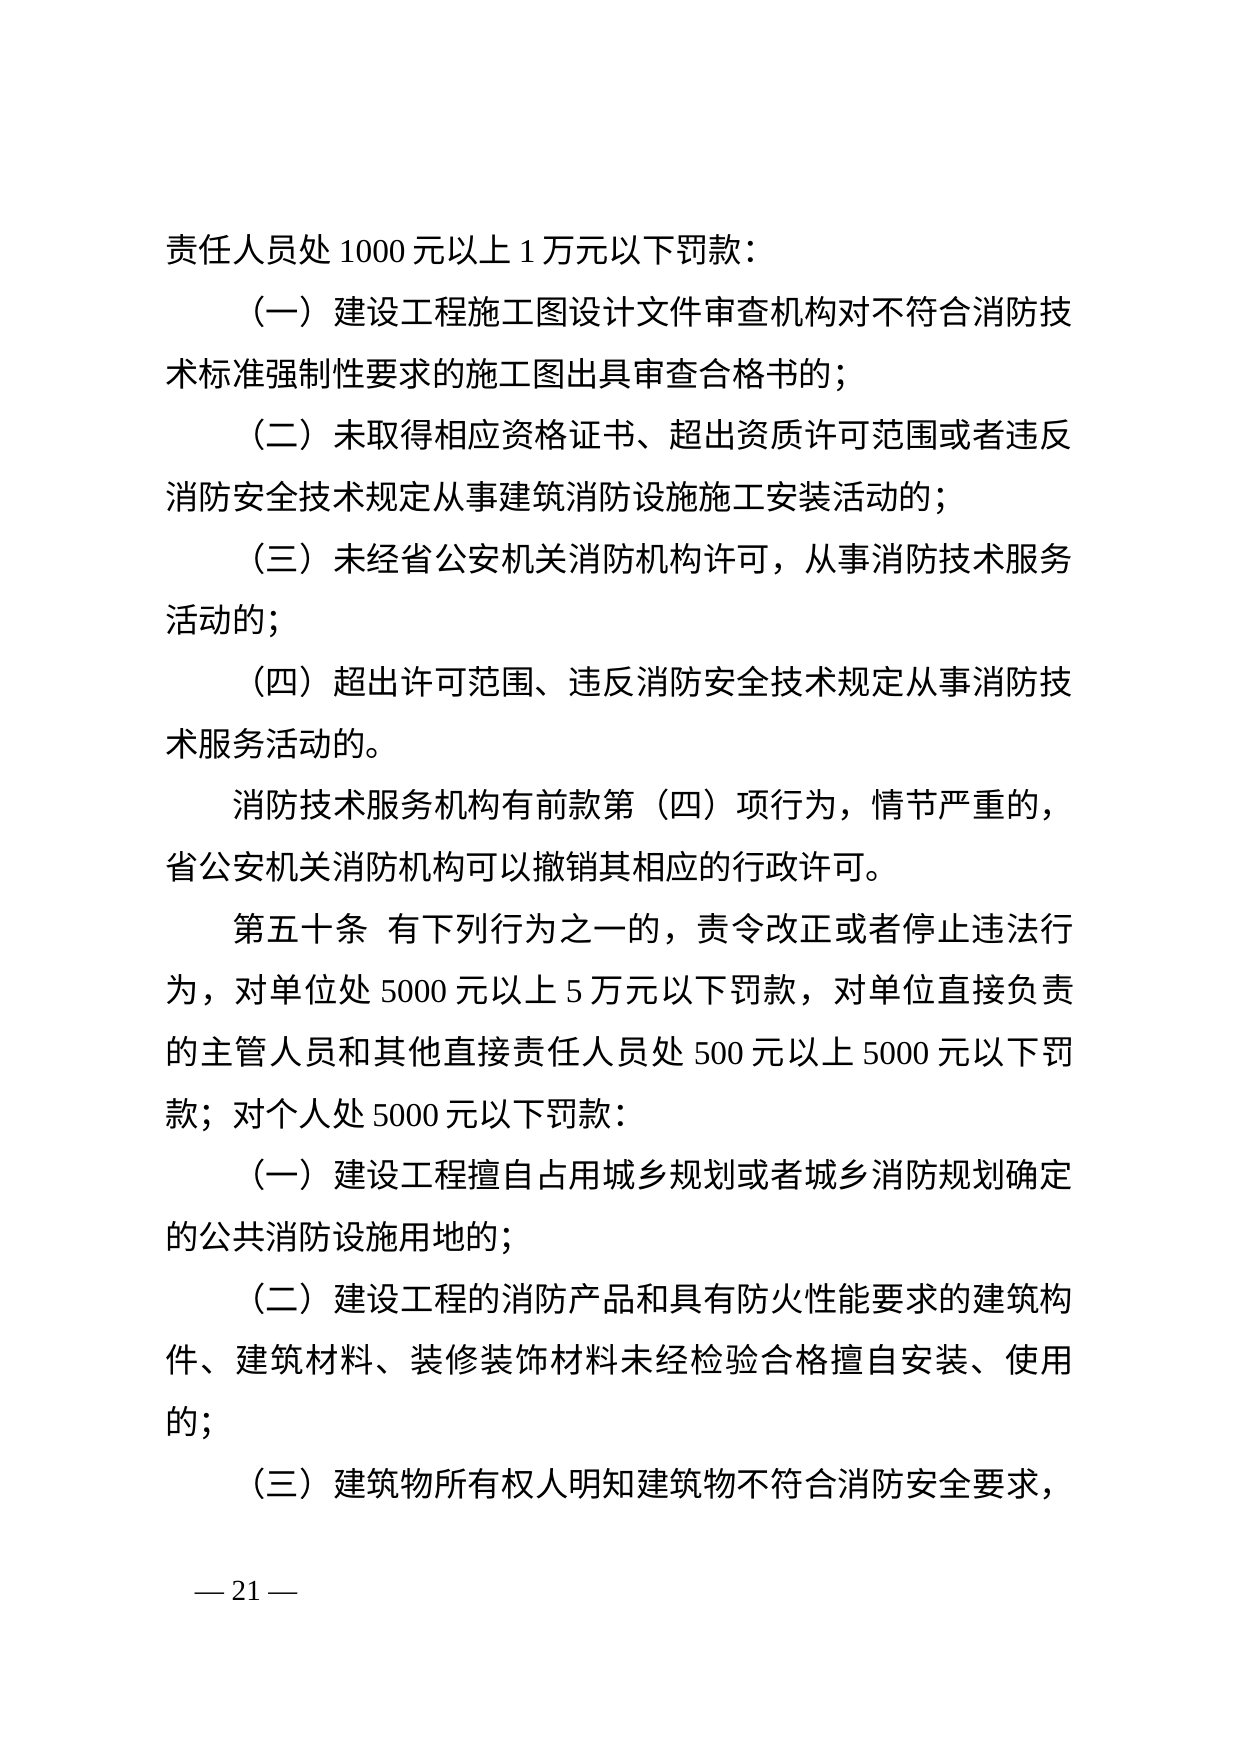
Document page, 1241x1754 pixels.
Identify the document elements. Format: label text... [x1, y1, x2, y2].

text （二）建设工程的消防产品和具有防火性能要求的建筑构件、建筑材料、装修装饰材料未经检验合格擅自安装、使用的； [165, 1262, 1075, 1447]
text （四）超出许可范围、违反消防安全技术规定从事消防技术服务活动的。 [165, 645, 1075, 769]
text 消防技术服务机构有前款第（四）项行为，情节严重的，省公安机关消防机构可以撤销其相应的行政许可。 [165, 769, 1075, 892]
text （三）未经省公安机关消防机构许可，从事消防技术服务活动的； [165, 522, 1075, 645]
text 第五十条 有下列行为之一的，责令改正或者停止违法行为，对单位处5000元以上5万元以下罚款，对单位直接负责的主管人员和其他直接责任人员处500元以上5000元以下罚款；对个人处5000元以下罚款： [165, 892, 1075, 1139]
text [165, 1447, 1075, 1509]
text （二）未取得相应资格证书、超出资质许可范围或者违反消防安全技术规定从事建筑消防设施施工安装活动的； [165, 399, 1075, 522]
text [165, 214, 1075, 275]
text （一）建设工程擅自占用城乡规划或者城乡消防规划确定的公共消防设施用地的； [165, 1139, 1075, 1262]
text （一）建设工程施工图设计文件审查机构对不符合消防技术标准强制性要求的施工图出具审查合格书的； [165, 275, 1075, 399]
